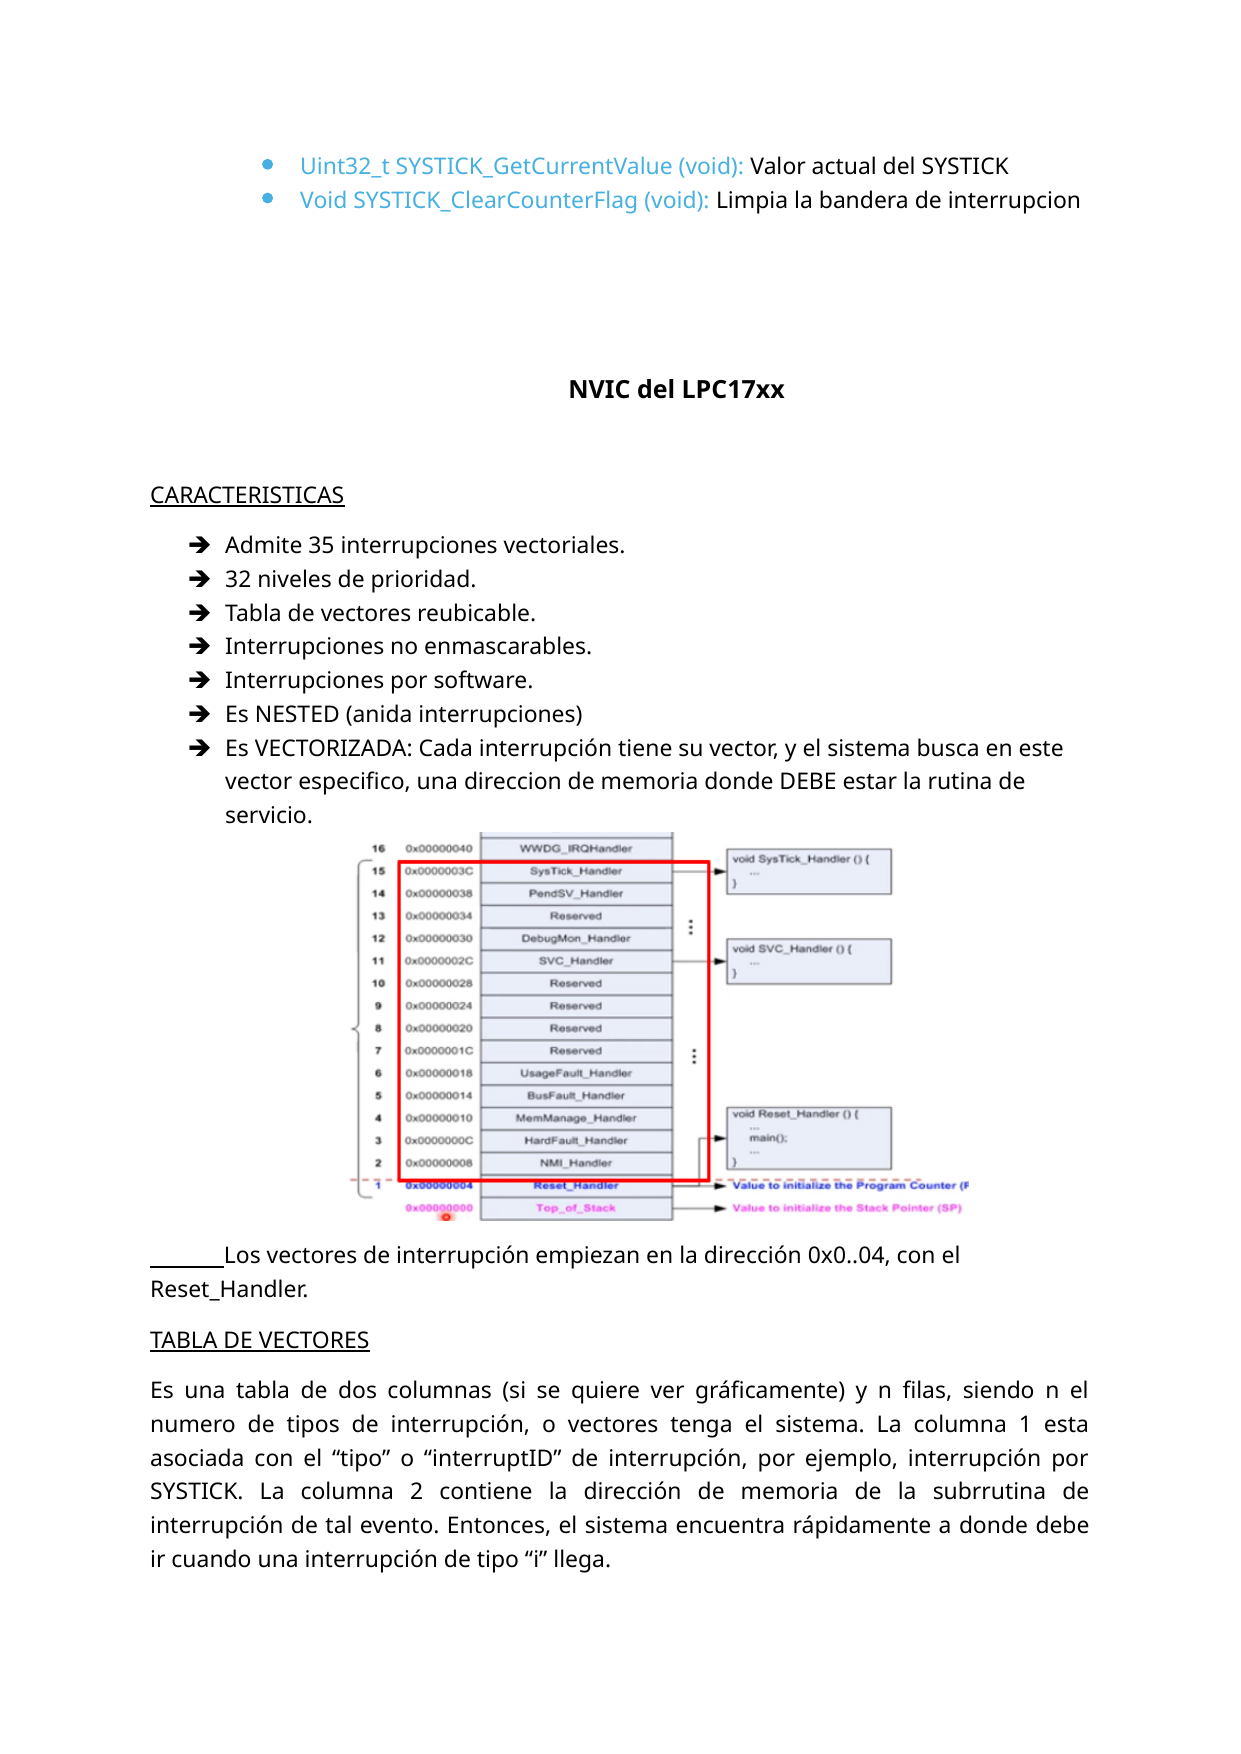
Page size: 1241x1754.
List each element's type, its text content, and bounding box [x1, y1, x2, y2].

picture [334, 832, 982, 1221]
text CARACTERISTICAS [150, 479, 1090, 510]
list Interrupciones por software. [187, 664, 1090, 695]
text Es una tabla de dos columnas (si se quiere ver gráficamente) y n filas, siendo n el numero de tipos de interrupción, o vectores tenga el sistema. La columna 1 esta asociada con el “tipo” o “interruptID” de interrupción, por ejemplo, interrupción por SYSTICK. La columna 2 contiene la dirección de memoria de la subrrutina de interrupción de tal evento. Entonces, el sistema encuentra rápidamente a donde debe ir cuando una interrupción de tipo “i” llega. [150, 1374, 1090, 1574]
list Interrupciones no enmascarables. [187, 630, 1090, 662]
list Tabla de vectores reubicable. [187, 597, 1090, 628]
list Void SYSTICK_ClearCounterFlag (void): Limpia la bandera de interrupcion [262, 184, 1090, 215]
list Admite 35 interrupciones vectoriales. [187, 529, 1090, 560]
list Es NESTED (anida interrupciones) [187, 698, 1090, 729]
list Uint32_t SYSTICK_GetCurrentValue (void): Valor actual del SYSTICK [262, 150, 1090, 181]
list 32 niveles de prioridad. [187, 563, 1090, 594]
list Es VECTORIZADA: Cada interrupción tiene su vector, y el sistema busca en este vector especifico, una direccion de memoria donde DEBE estar la rutina de servicio. [187, 732, 1090, 830]
text Los vectores de interrupción empiezan en la dirección 0x0..04, con el Reset_Handler. [150, 1239, 1090, 1304]
text TABLA DE VECTORES [150, 1324, 1090, 1355]
text NVIC del LPC17xx [262, 372, 1090, 406]
